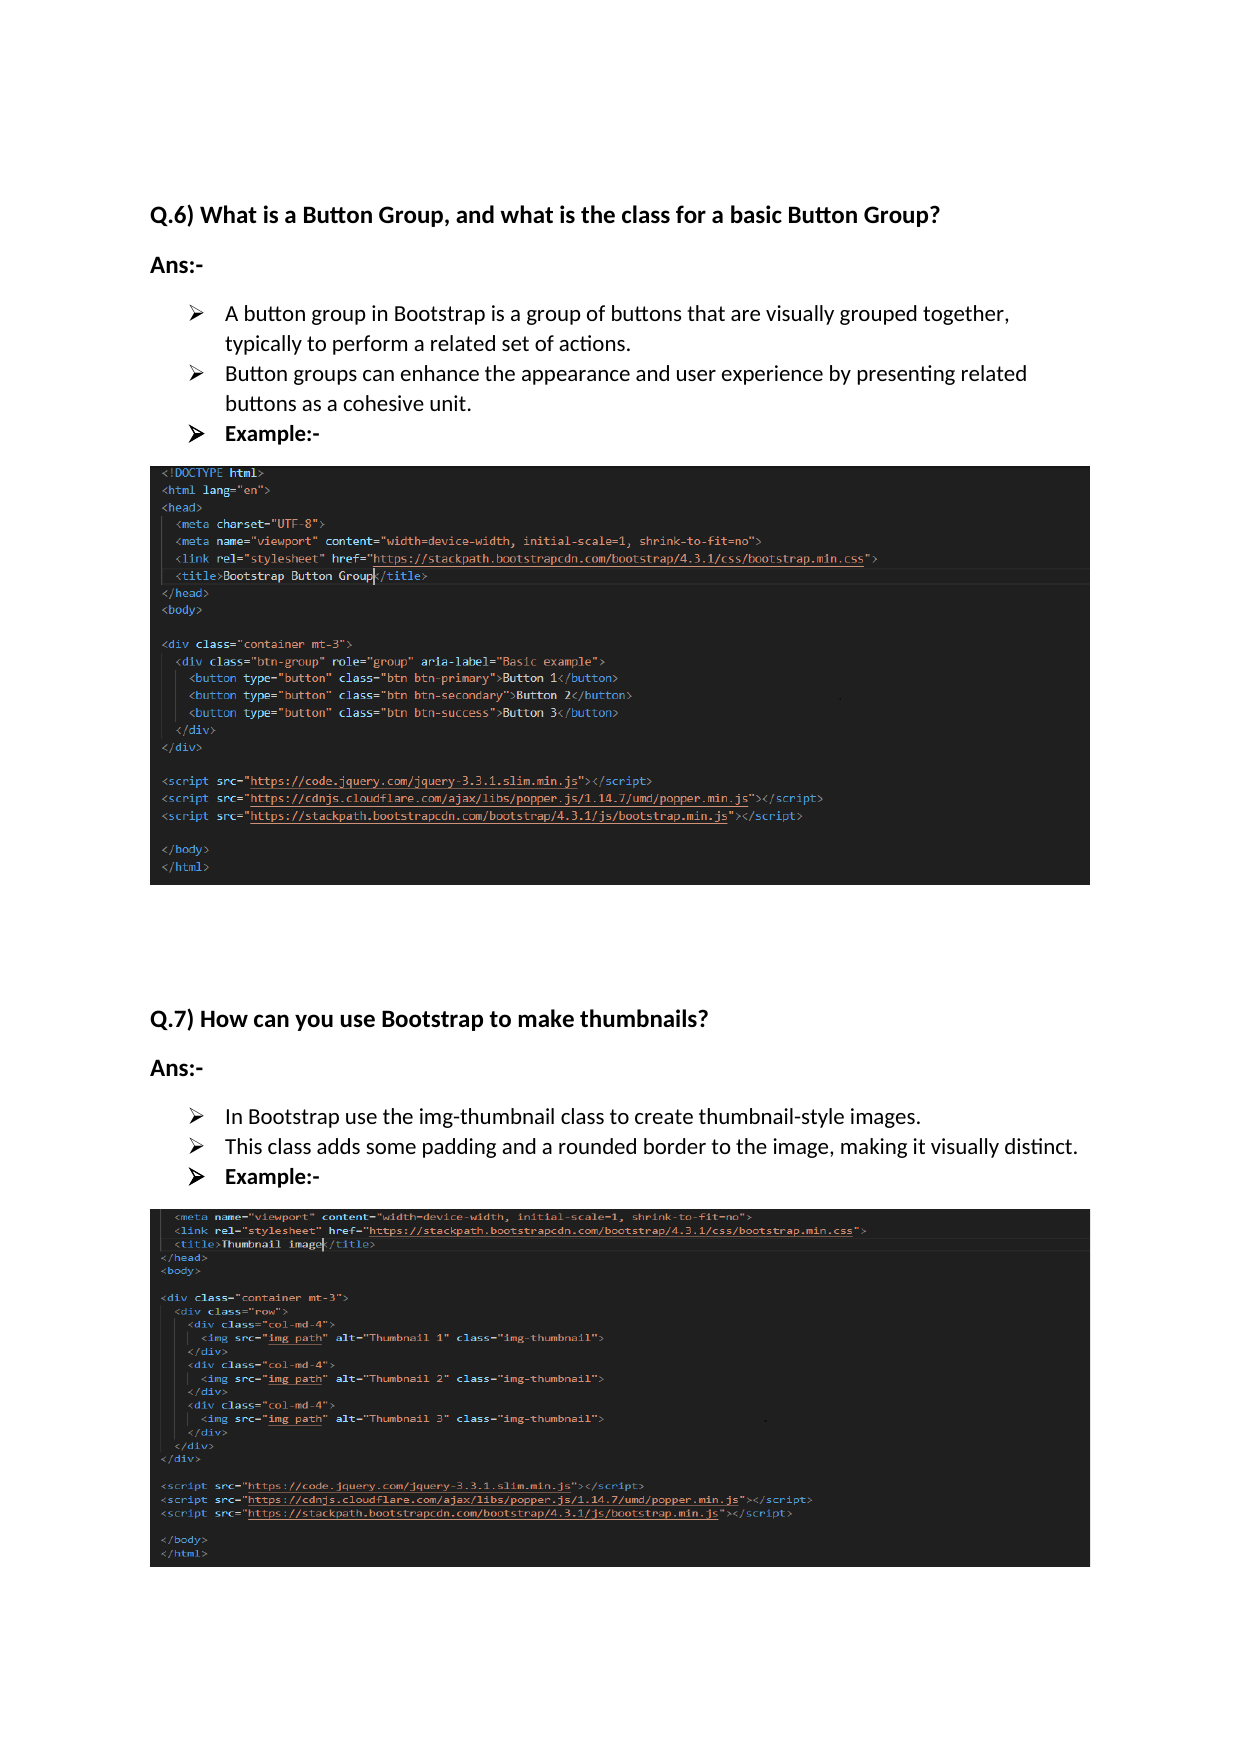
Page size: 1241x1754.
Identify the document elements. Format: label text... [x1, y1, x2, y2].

text Q.6) What is a Button Group, and what is the class for a basic Button Group? [150, 199, 1090, 230]
text Ans:- [150, 1052, 1090, 1083]
list A button group in Bootstrap is a group of buttons that are visually grouped together, typically to perform a related set of actions. [187, 299, 1090, 357]
list Example:- [187, 1162, 1090, 1191]
picture [150, 466, 1090, 885]
list Example:- [187, 419, 1090, 448]
list In Bootstrap use the img-thumbnail class to create thumbnail-style images. [187, 1102, 1090, 1130]
text Q.7) How can you use Bootstrap to make thumbnails? [150, 1003, 1090, 1033]
list Button groups can enhance the appearance and user experience by presenting related buttons as a cohesive unit. [187, 359, 1090, 417]
text Ans:- [150, 249, 1090, 280]
picture [150, 1209, 1091, 1567]
list This class adds some padding and a rounded border to the image, making it visually distinct. [187, 1132, 1090, 1160]
